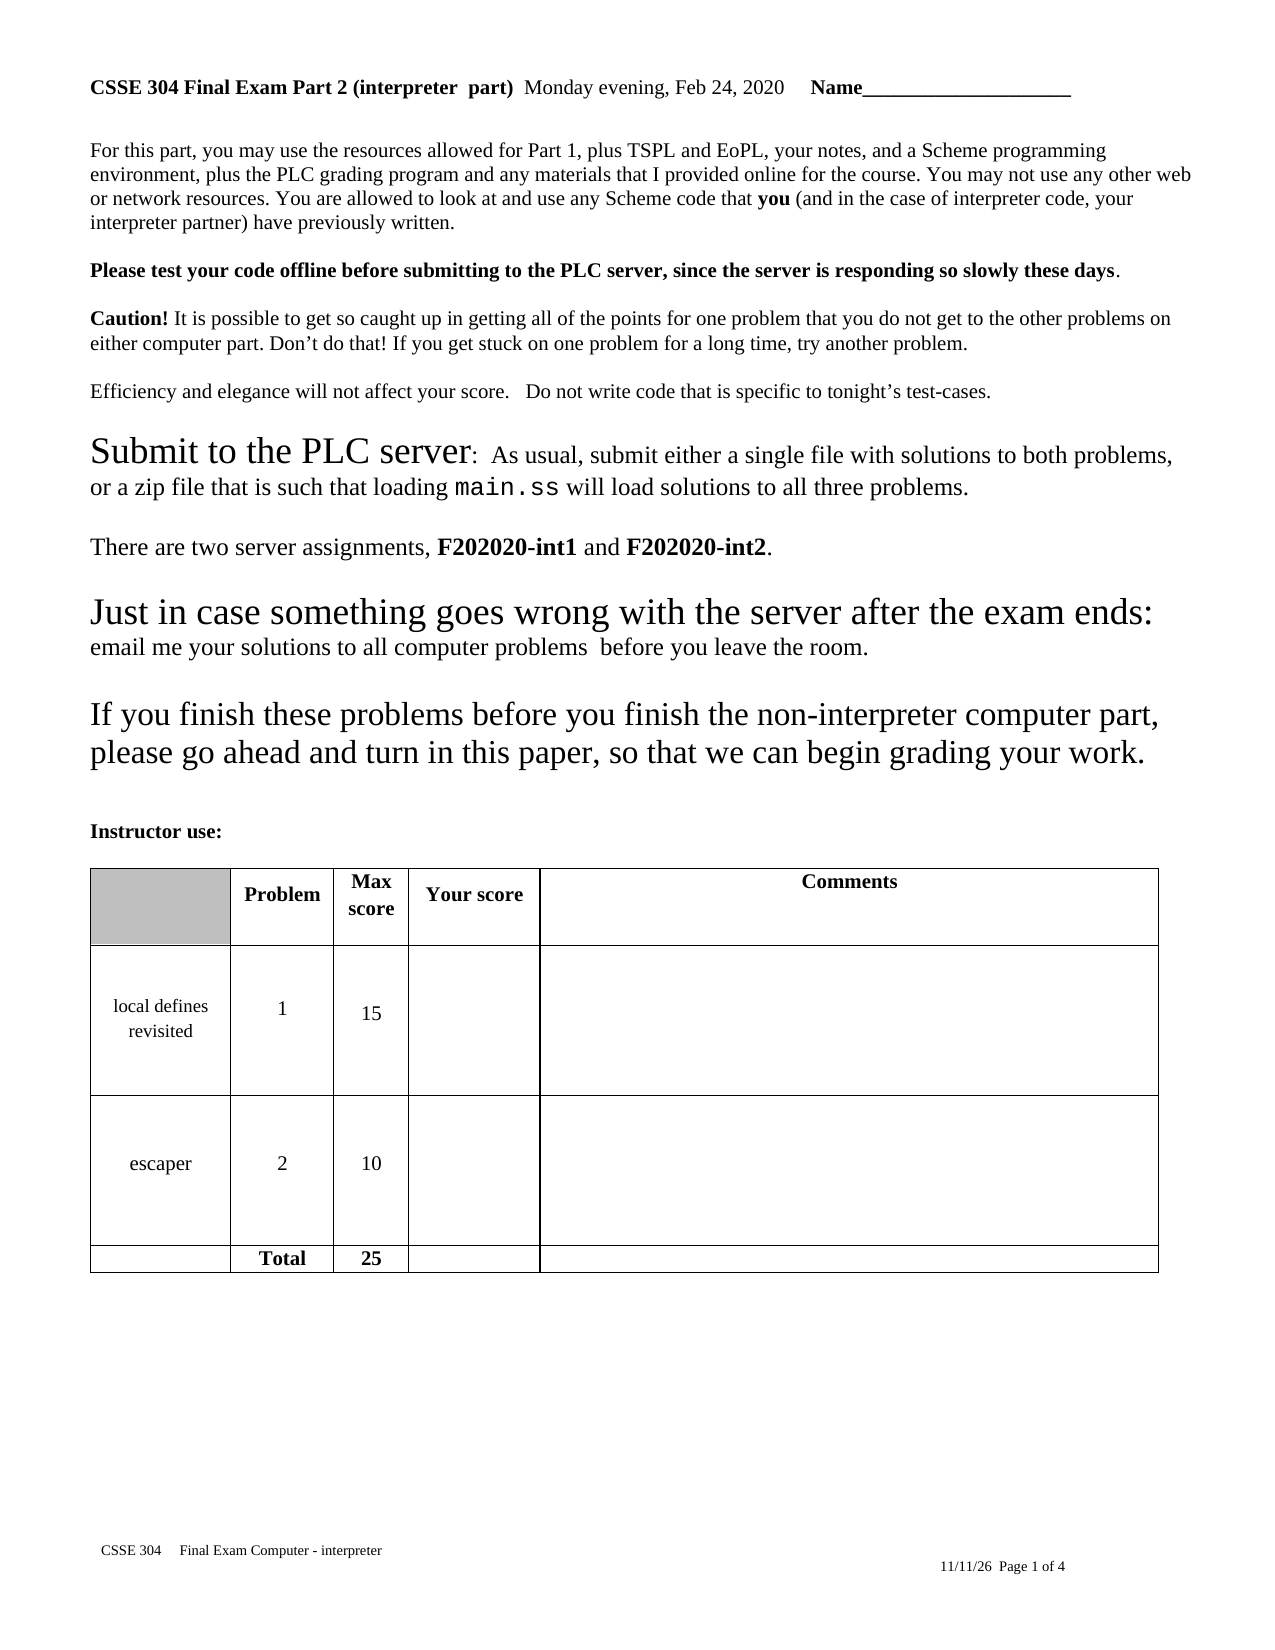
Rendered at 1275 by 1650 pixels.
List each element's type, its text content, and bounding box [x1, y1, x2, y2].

text Caution! It is possible to get so caught up in getting all of the points for one problem that you do not get to the other problems on either computer part. Don’t do that! If you get stuck on one problem for a long time, try another problem. [90, 306, 1200, 354]
table_cell [409, 946, 539, 1094]
text If you finish these problems before you finish the non-interpreter computer part, please go ahead and turn in this paper, so that we can begin grading your work. [90, 694, 1200, 771]
table_cell local defines revisited [91, 946, 230, 1094]
table_cell [541, 1096, 1158, 1244]
text Submit to the PLC server: As usual, submit either a single file with solutions to both problems, or a zip file that is such that loading main.ss will load solutions to all three problems. [90, 429, 1200, 503]
table_cell [409, 1096, 539, 1244]
text CSSE 304 Final Exam Part 2 (interpreter part) Monday evening, Feb 24, 2020 Name____________________ [90, 75, 1200, 99]
text Just in case something goes wrong with the server after the exam ends: email me your solutions to all computer problems before you leave the room. [90, 589, 1200, 661]
table_header Your score [409, 869, 539, 944]
table_cell 1 [231, 946, 333, 1094]
table_cell [541, 1246, 1158, 1272]
text For this part, you may use the resources allowed for Part 1, plus TSPL and EoPL, your notes, and a Scheme programming environment, plus the PLC grading program and any materials that I provided online for the course. You may not use any other web or network resources. You are allowed to look at and use any Scheme code that you (and in the case of interpreter code, your interpreter partner) have previously written. [90, 138, 1200, 234]
table_header Comments [541, 869, 1158, 944]
text Instructor use: [90, 819, 1200, 843]
table_header Problem [231, 869, 333, 944]
table_cell [409, 1246, 539, 1272]
text Please test your code offline before submitting to the PLC server, since the server is responding so slowly these days. [90, 258, 1200, 282]
table_cell 10 [334, 1096, 408, 1244]
text There are two server assignments, F202020-int1 and F202020-int2. [90, 532, 1200, 560]
table_cell 15 [334, 946, 408, 1094]
table_cell [91, 1246, 230, 1272]
text Efficiency and elegance will not affect your score. Do not write code that is specific to tonight’s test-cases. [90, 378, 1200, 403]
table_cell 25 [334, 1246, 408, 1272]
table_cell [541, 946, 1158, 1094]
table_header [91, 869, 230, 944]
table_cell escaper [91, 1096, 230, 1244]
table_header Max score [334, 869, 408, 944]
table_cell Total [231, 1246, 333, 1272]
table_cell 2 [231, 1096, 333, 1244]
